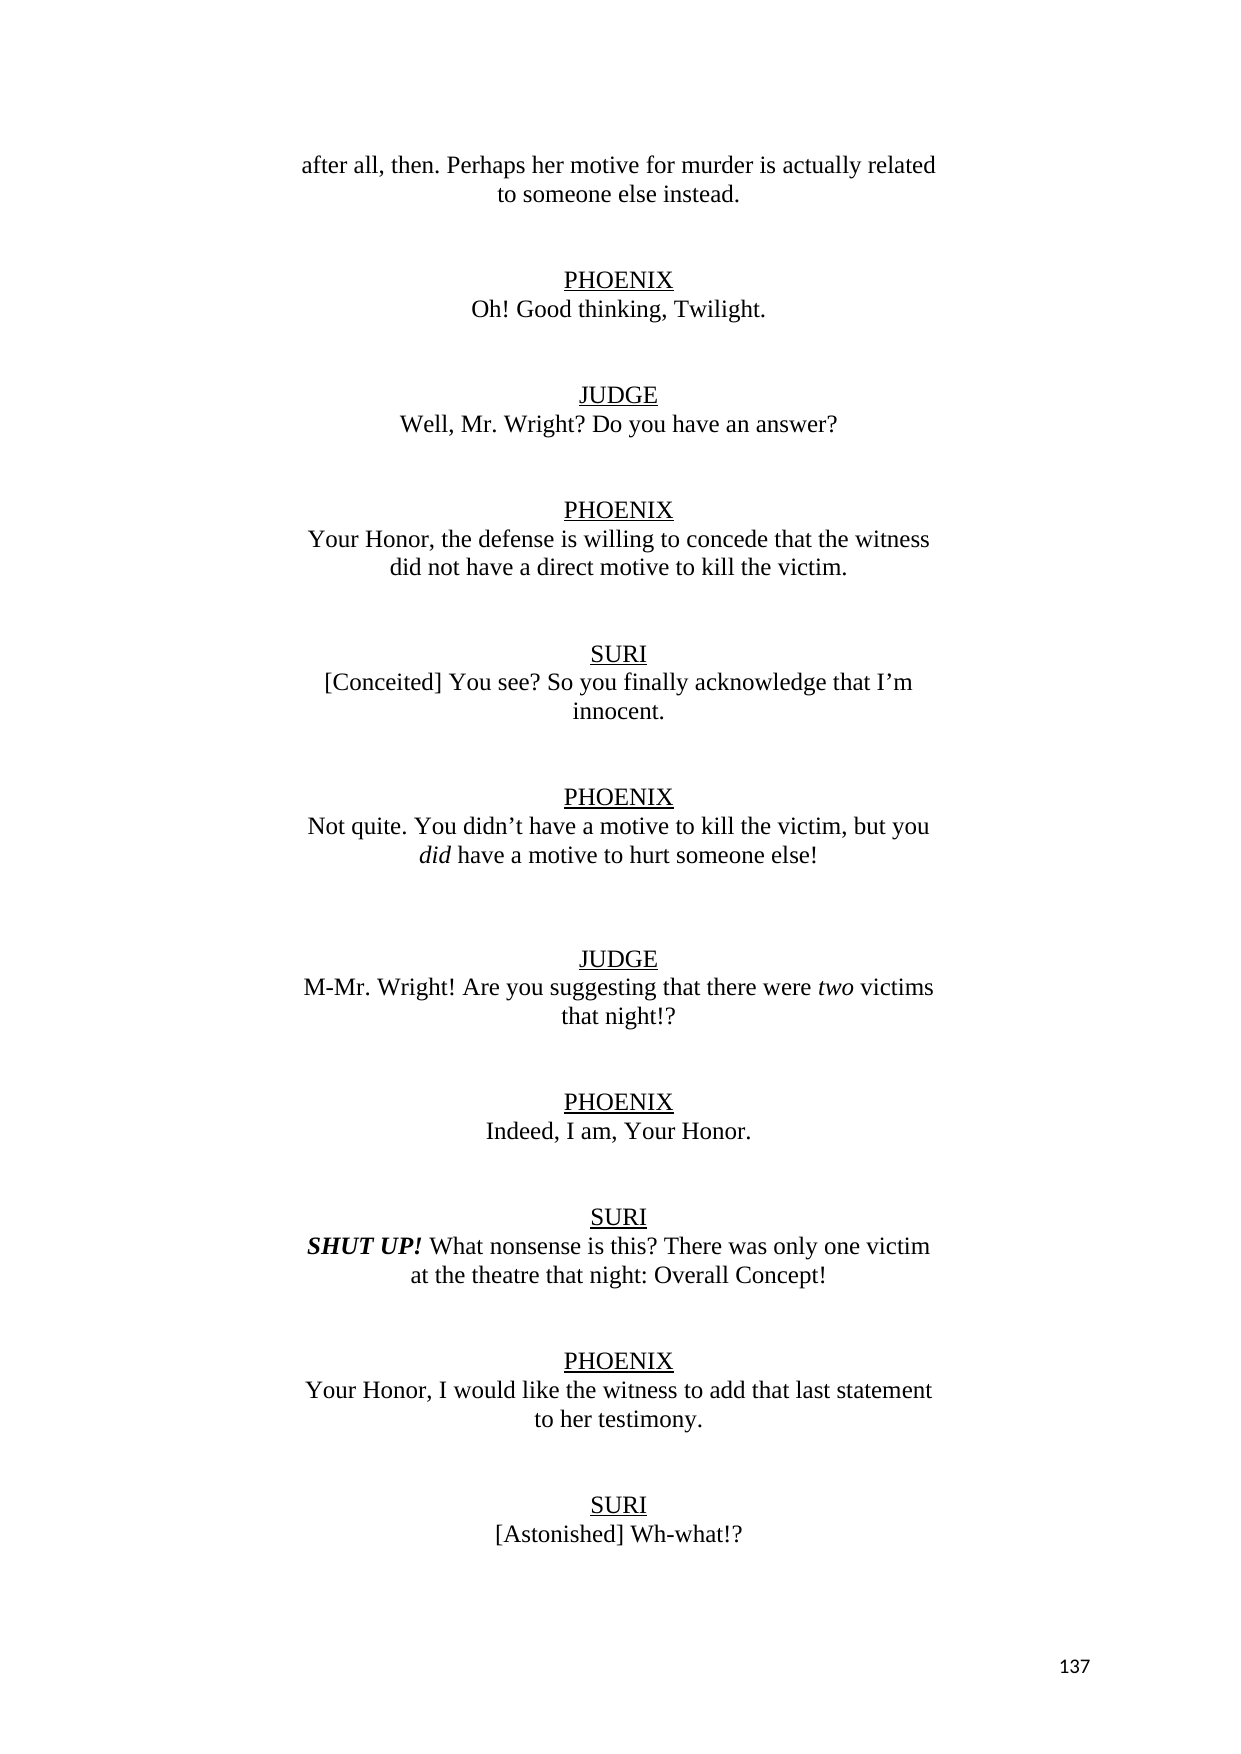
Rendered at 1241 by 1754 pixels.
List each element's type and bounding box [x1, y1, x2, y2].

text [300, 944, 937, 1576]
text [300, 150, 937, 923]
